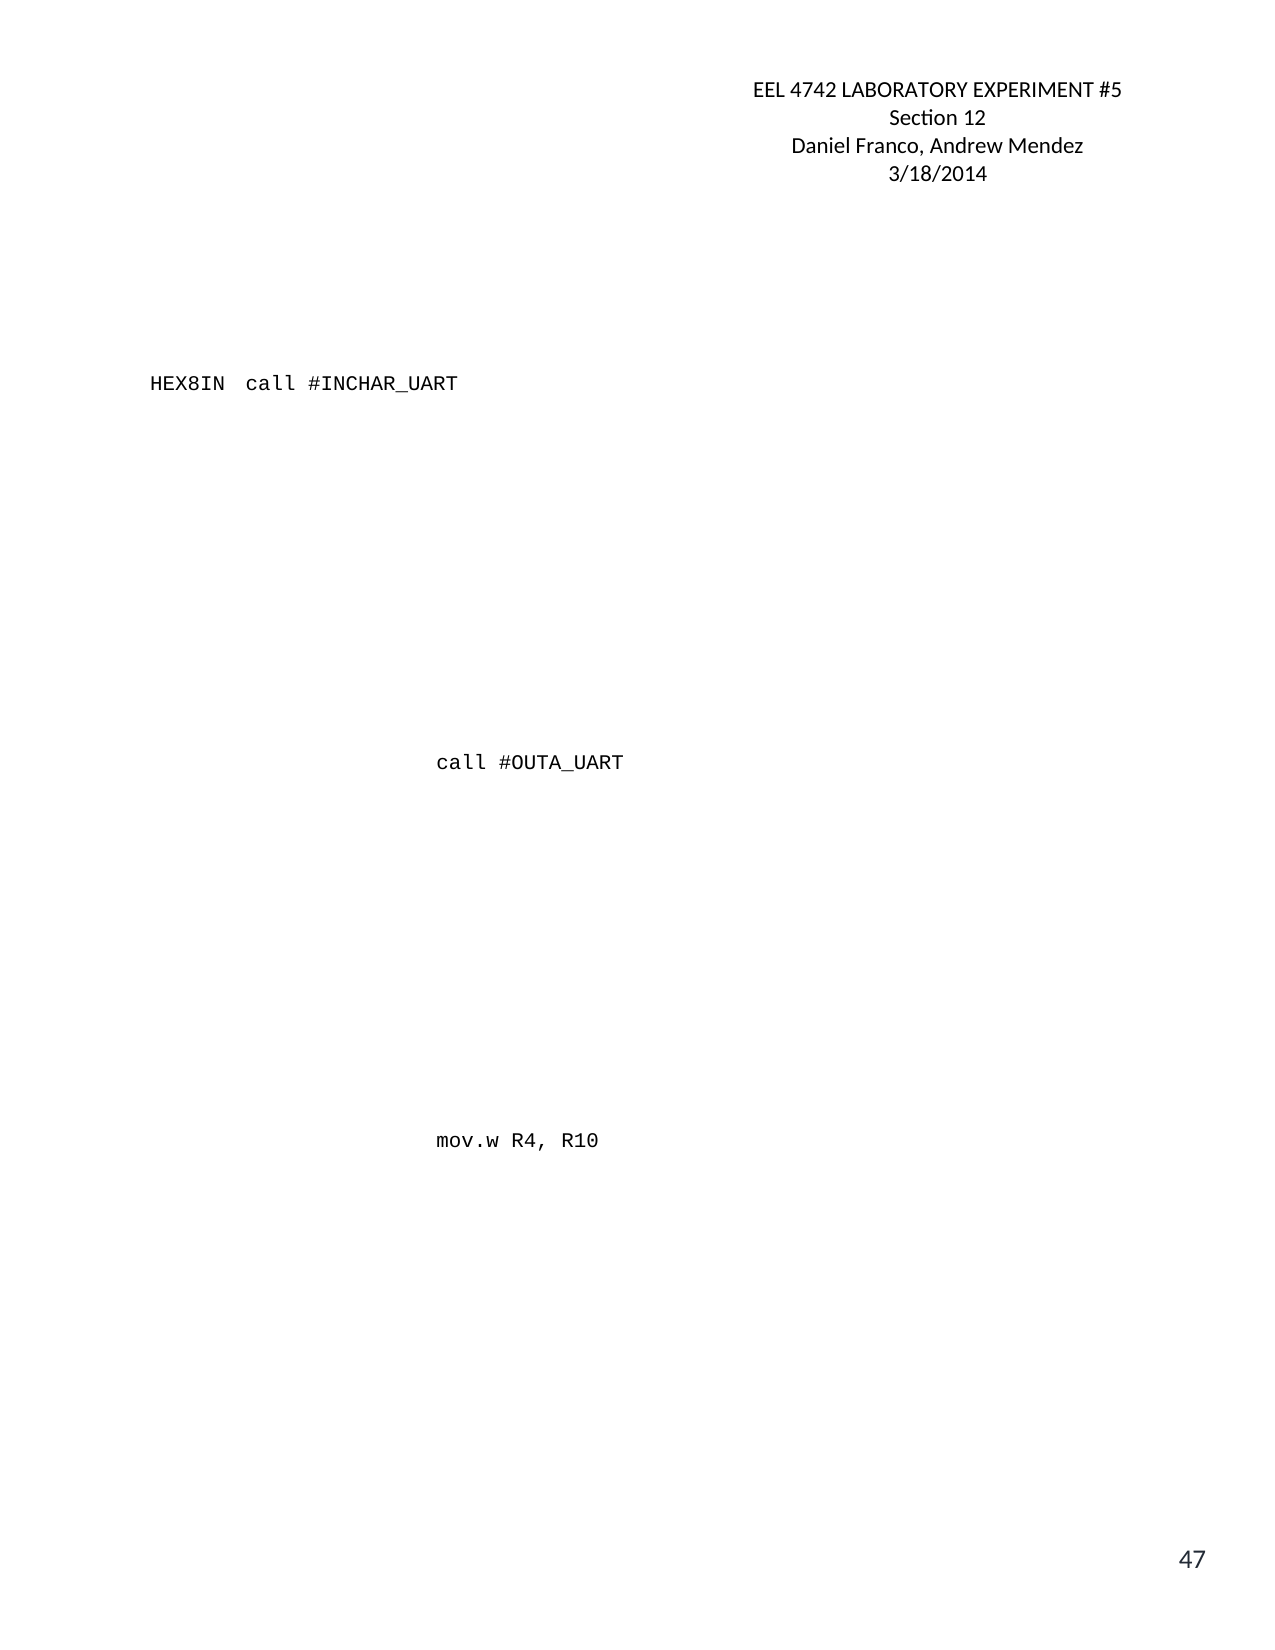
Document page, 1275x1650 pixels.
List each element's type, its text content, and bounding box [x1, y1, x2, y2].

text call #OUTA_UART [150, 752, 1125, 775]
text mov.w R4, R10 [150, 1130, 1125, 1154]
text HEX8IN call #INCHAR_UART [150, 373, 1125, 397]
